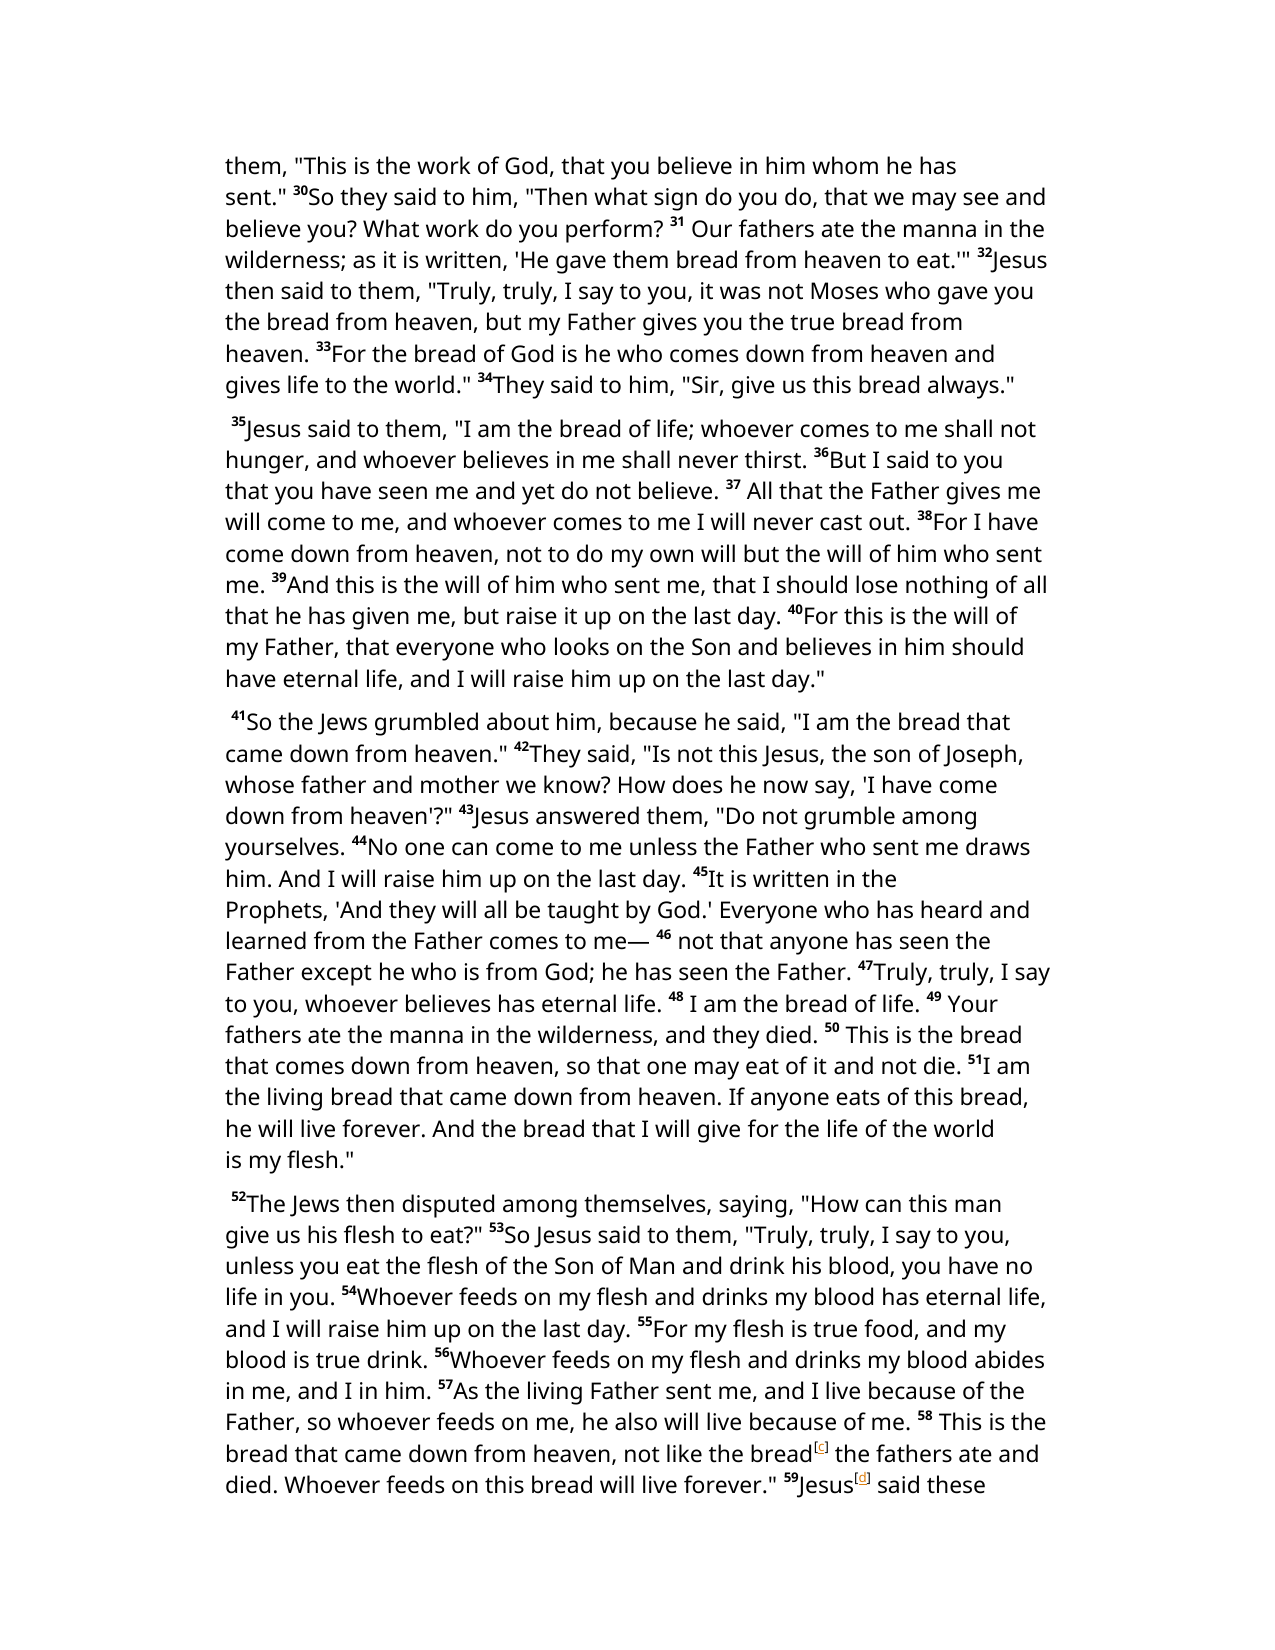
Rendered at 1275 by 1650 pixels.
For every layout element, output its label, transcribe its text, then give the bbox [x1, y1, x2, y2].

text 41So the Jews grumbled about him, because he said, "I am the bread that came down from heaven." 42They said, "Is not this Jesus, the son of Joseph, whose father and mother we know? How does he now say, 'I have come down from heaven'?" 43Jesus answered them, "Do not grumble among yourselves. 44No one can come to me unless the Father who sent me draws him. And I will raise him up on the last day. 45It is written in the Prophets, 'And they will all be taught by God.' Everyone who has heard and learned from the Father comes to me— 46 not that anyone has seen the Father except he who is from God; he has seen the Father. 47Truly, truly, I say to you, whoever believes has eternal life. 48 I am the bread of life. 49 Your fathers ate the manna in the wilderness, and they died. 50 This is the bread that comes down from heaven, so that one may eat of it and not die. 51I am the living bread that came down from heaven. If anyone eats of this bread, he will live forever. And the bread that I will give for the life of the world is my flesh." [225, 706, 1050, 1175]
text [225, 150, 1050, 400]
text 35Jesus said to them, "I am the bread of life; whoever comes to me shall not hunger, and whoever believes in me shall never thirst. 36But I said to you that you have seen me and yet do not believe. 37 All that the Father gives me will come to me, and whoever comes to me I will never cast out. 38For I have come down from heaven, not to do my own will but the will of him who sent me. 39And this is the will of him who sent me, that I should lose nothing of all that he has given me, but raise it up on the last day. 40For this is the will of my Father, that everyone who looks on the Son and believes in him should have eternal life, and I will raise him up on the last day." [225, 412, 1050, 694]
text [225, 1187, 1050, 1500]
